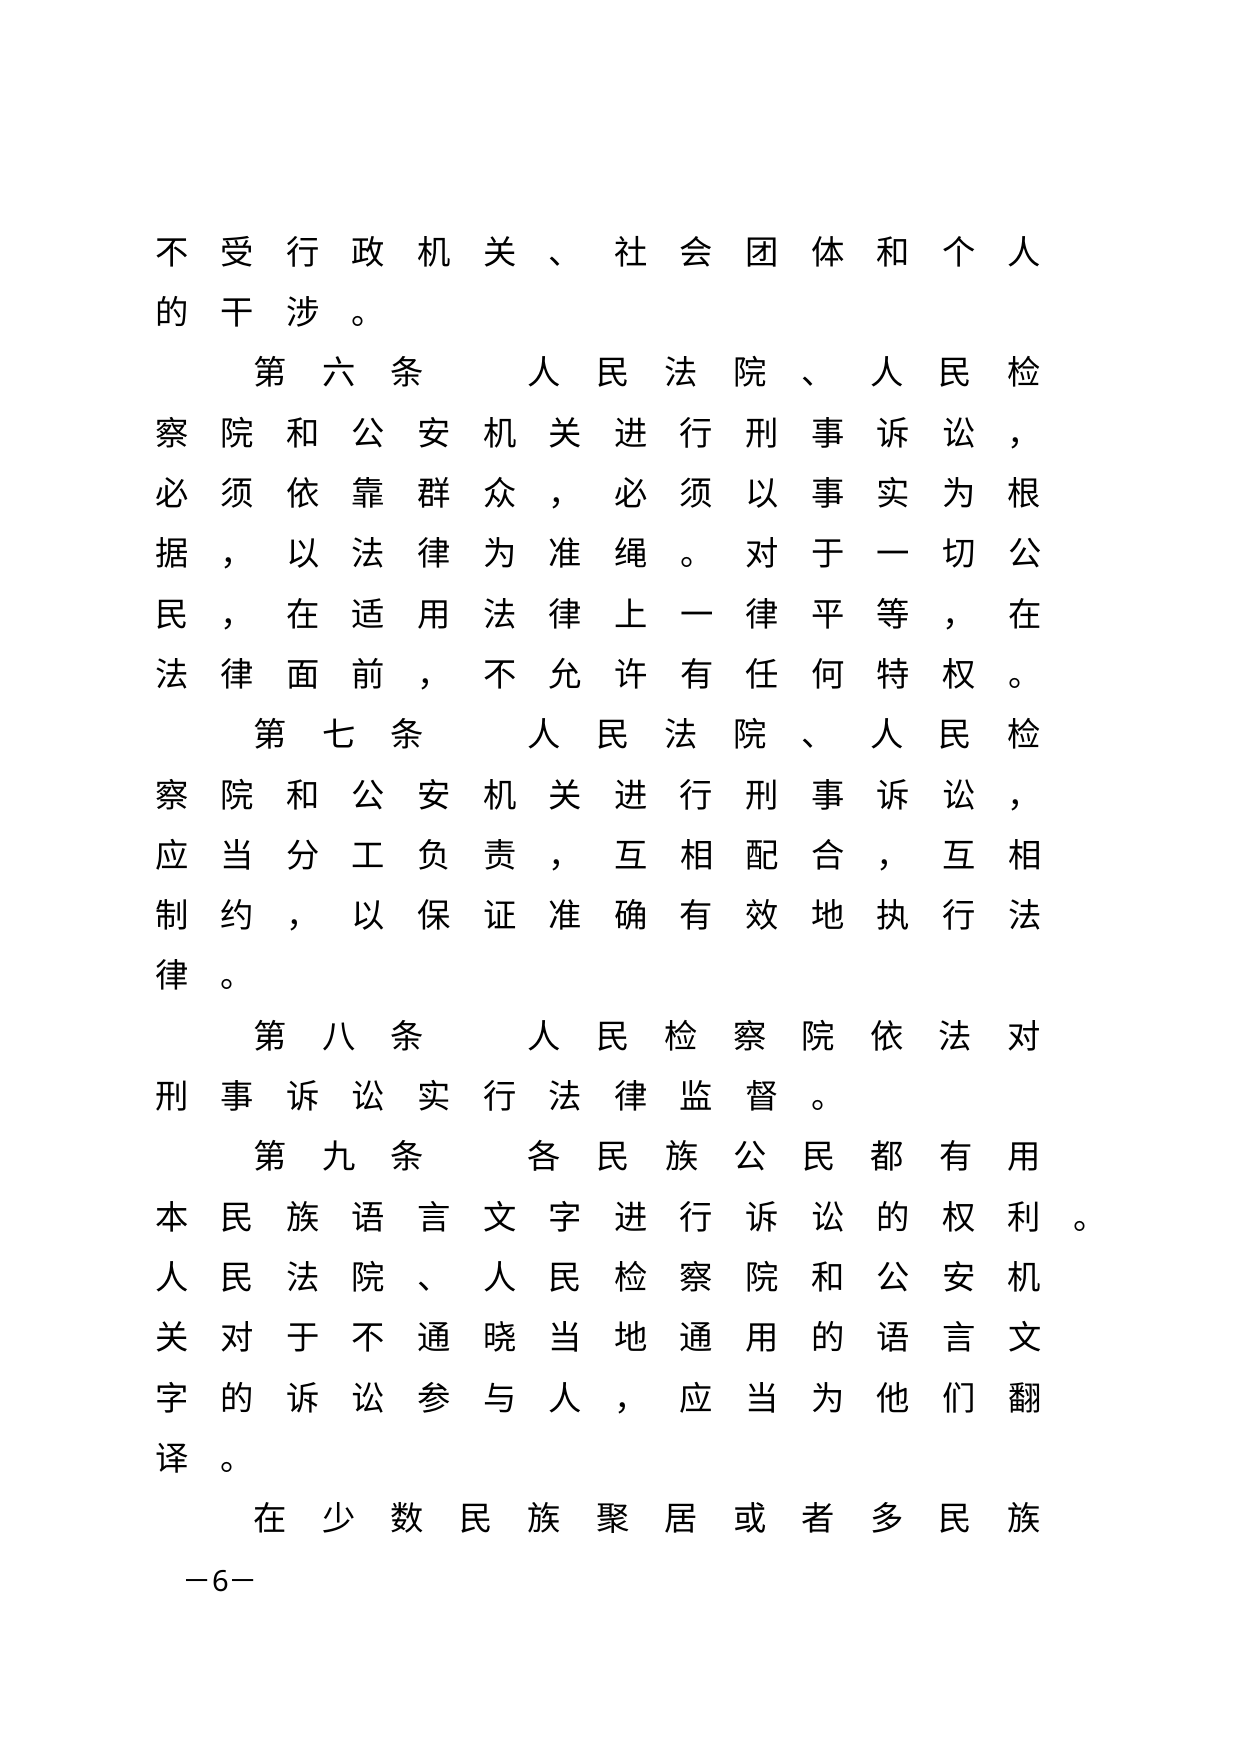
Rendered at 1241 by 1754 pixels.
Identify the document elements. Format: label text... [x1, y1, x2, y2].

text 第六条 人民法院、人民检察院和公安机关进行刑事诉讼，必须依靠群众，必须以事实为根据，以法律为准绳。对于一切公民，在适用法律上一律平等，在法律面前，不允许有任何特权。 [155, 340, 1073, 702]
text 第五条 人民法院依照法律规定独立行使审判权，人民检察院依照法律规定独立行使检察权，不受行政机关、社会团体和个人的干涉。 [155, 219, 1073, 340]
text 在少数民族聚居或者多民族杂居的地区，应当用当地通用的语言进行审讯，用当地通用的文字发布判决书、布告和其他文件。 [155, 1486, 1073, 1546]
text 第八条 人民检察院依法对刑事诉讼实行法律监督。 [155, 1003, 1073, 1124]
text 第七条 人民法院、人民检察院和公安机关进行刑事诉讼，应当分工负责，互相配合，互相制约，以保证准确有效地执行法律。 [155, 702, 1073, 1003]
text 第九条 各民族公民都有用本民族语言文字进行诉讼的权利。人民法院、人民检察院和公安机关对于不通晓当地通用的语言文字的诉讼参与人，应当为他们翻译。 [155, 1124, 1073, 1486]
